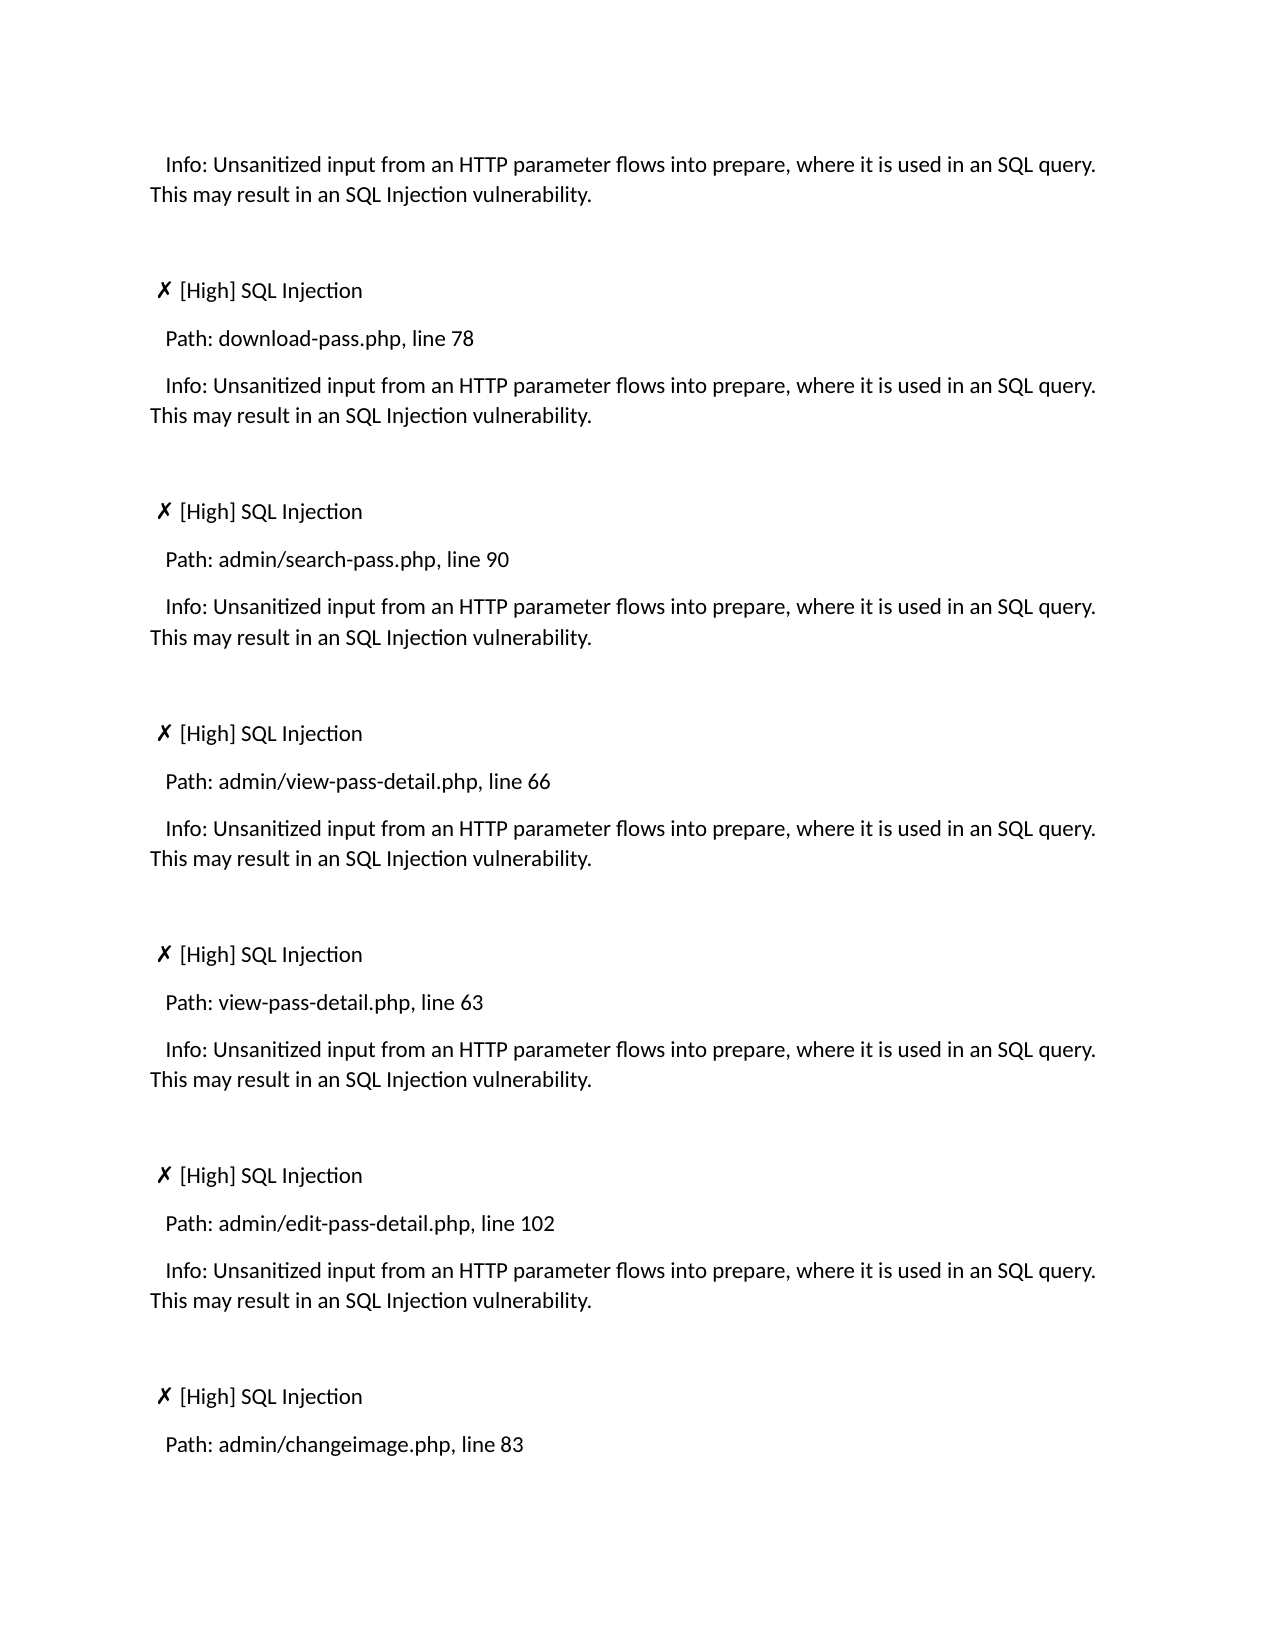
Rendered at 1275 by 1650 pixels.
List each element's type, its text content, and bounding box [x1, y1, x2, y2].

text Path: download-pass.php, line 78 [150, 324, 1125, 352]
text Path: admin/view-pass-detail.php, line 66 [150, 767, 1125, 795]
text ✗ [High] SQL Injection [150, 938, 1125, 969]
text ✗ [High] SQL Injection [150, 495, 1125, 526]
text ✗ [High] SQL Injection [150, 1159, 1125, 1190]
text ✗ [High] SQL Injection [150, 1380, 1125, 1411]
text Path: view-pass-detail.php, line 63 [150, 988, 1125, 1016]
text Path: admin/edit-pass-detail.php, line 102 [150, 1209, 1125, 1237]
text Path: admin/search-pass.php, line 90 [150, 546, 1125, 574]
text ✗ [High] SQL Injection [150, 274, 1125, 305]
text Path: admin/changeimage.php, line 83 [150, 1431, 1125, 1459]
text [150, 1256, 1125, 1314]
text ✗ [High] SQL Injection [150, 716, 1125, 748]
